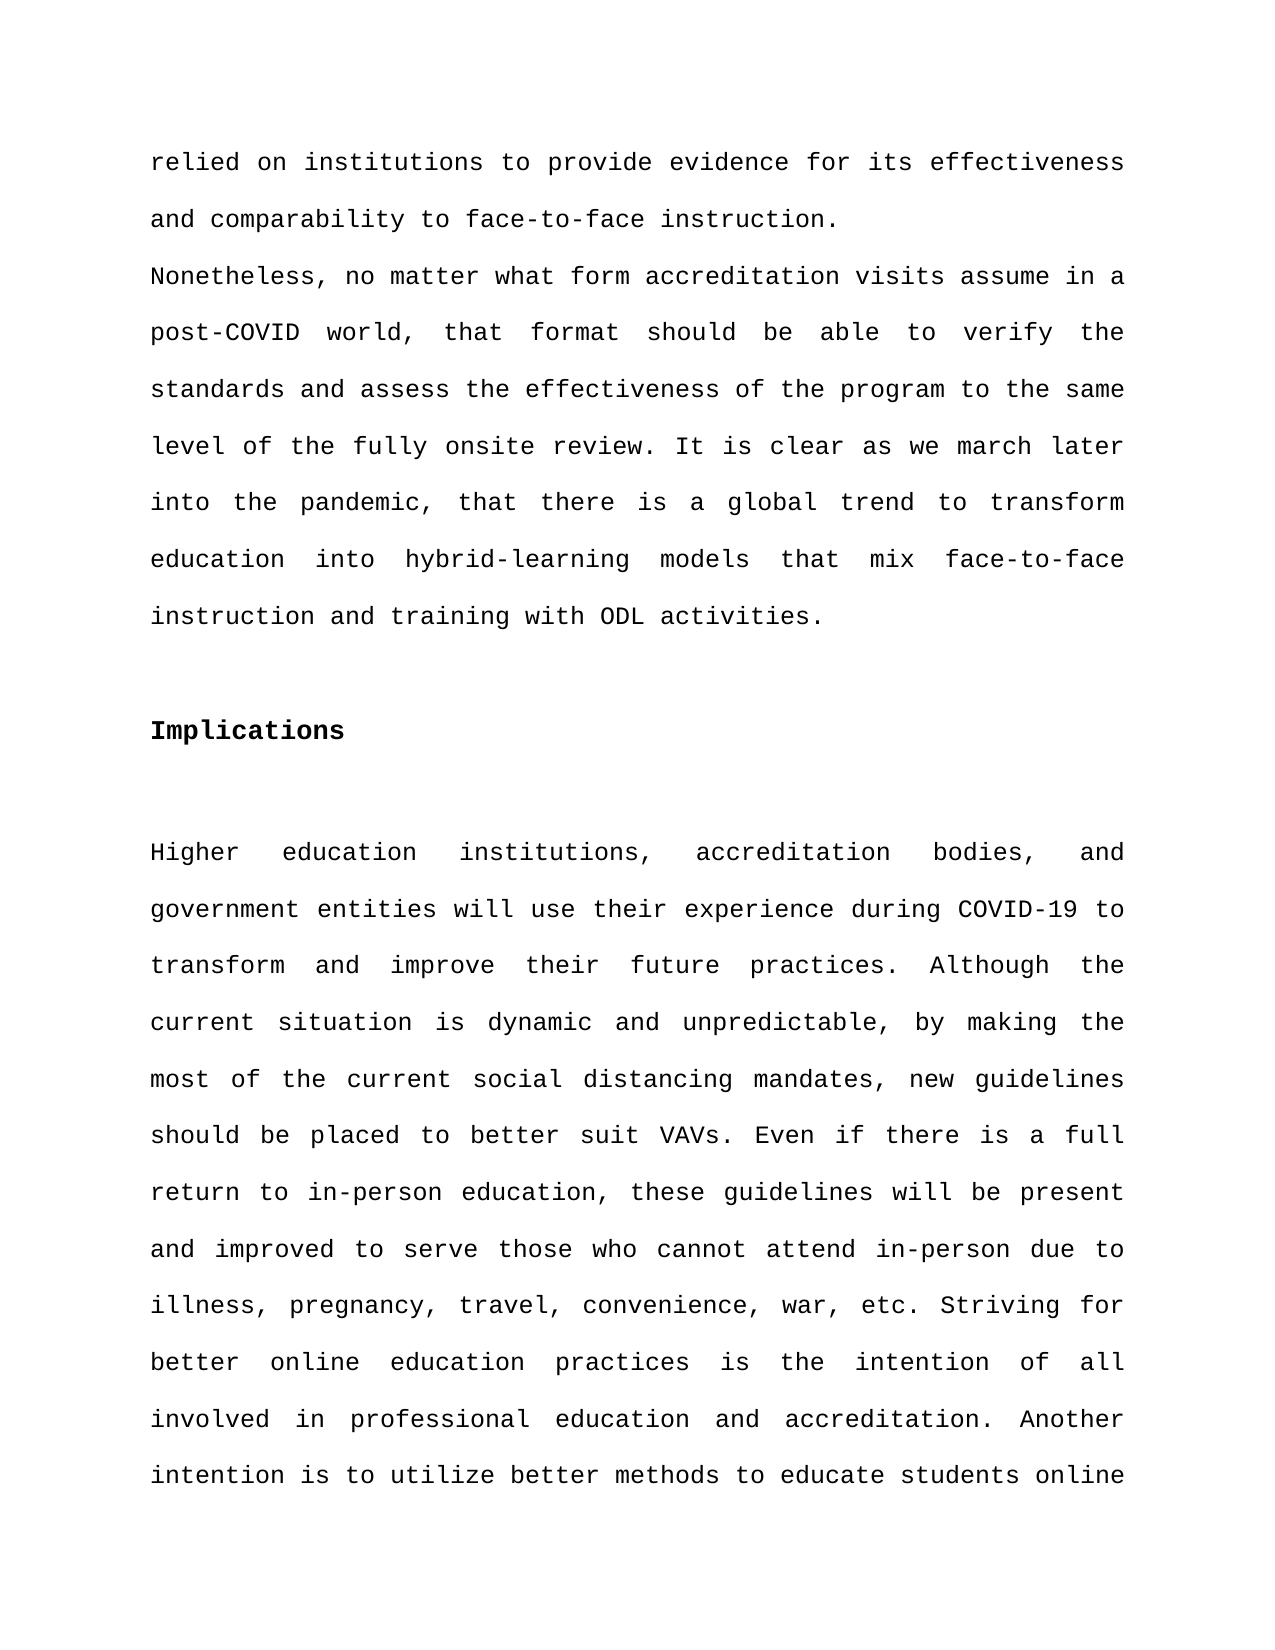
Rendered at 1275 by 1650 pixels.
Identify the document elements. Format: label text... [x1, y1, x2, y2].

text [150, 150, 1125, 235]
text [150, 839, 1125, 1491]
text Implications [150, 717, 1125, 747]
text Nonetheless, no matter what form accreditation visits assume in a post-COVID world, that format should be able to verify the standards and assess the effectiveness of the program to the same level of the fully onsite review. It is clear as we march later into the pandemic, that there is a global trend to transform education into hybrid-learning models that mix face-to-face instruction and training with ODL activities. [150, 263, 1125, 632]
